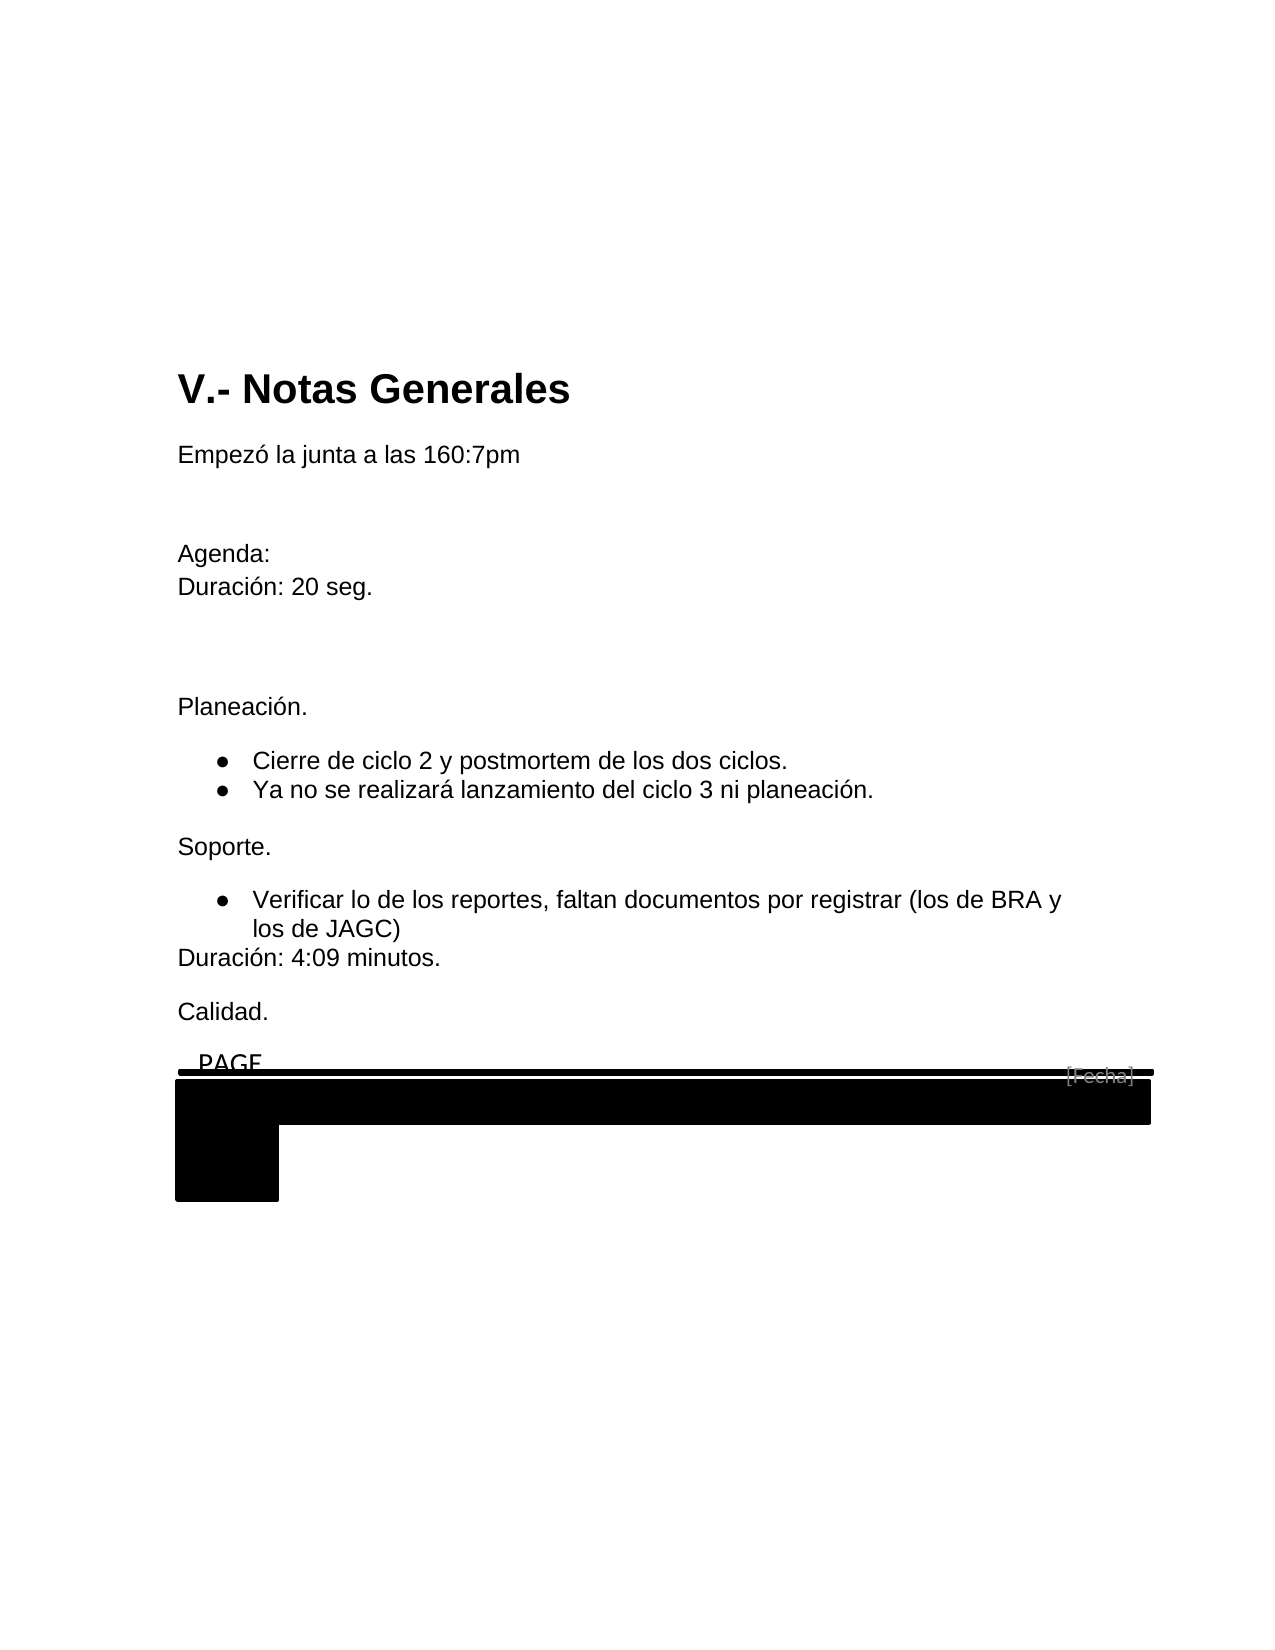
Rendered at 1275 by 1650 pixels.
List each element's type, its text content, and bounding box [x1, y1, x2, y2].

list Cierre de ciclo 2 y postmortem de los dos ciclos. [215, 746, 1098, 775]
list Verificar lo de los reportes, faltan documentos por registrar (los de BRA y los de JAGC) [215, 885, 1098, 943]
text Empezó la junta a las 160:7pm Agenda: Duración: 20 seg. [177, 440, 1098, 601]
text Calidad. Por qué 3 errores si eran más error de JAGB. [177, 997, 1098, 1026]
text Soporte. [177, 832, 1098, 860]
text V.- Notas Generales [177, 309, 1098, 412]
text Duración: 4:09 minutos. [177, 943, 1098, 972]
list Ya no se realizará lanzamiento del ciclo 3 ni planeación. [215, 775, 1098, 832]
text Planeación. [177, 626, 1098, 721]
